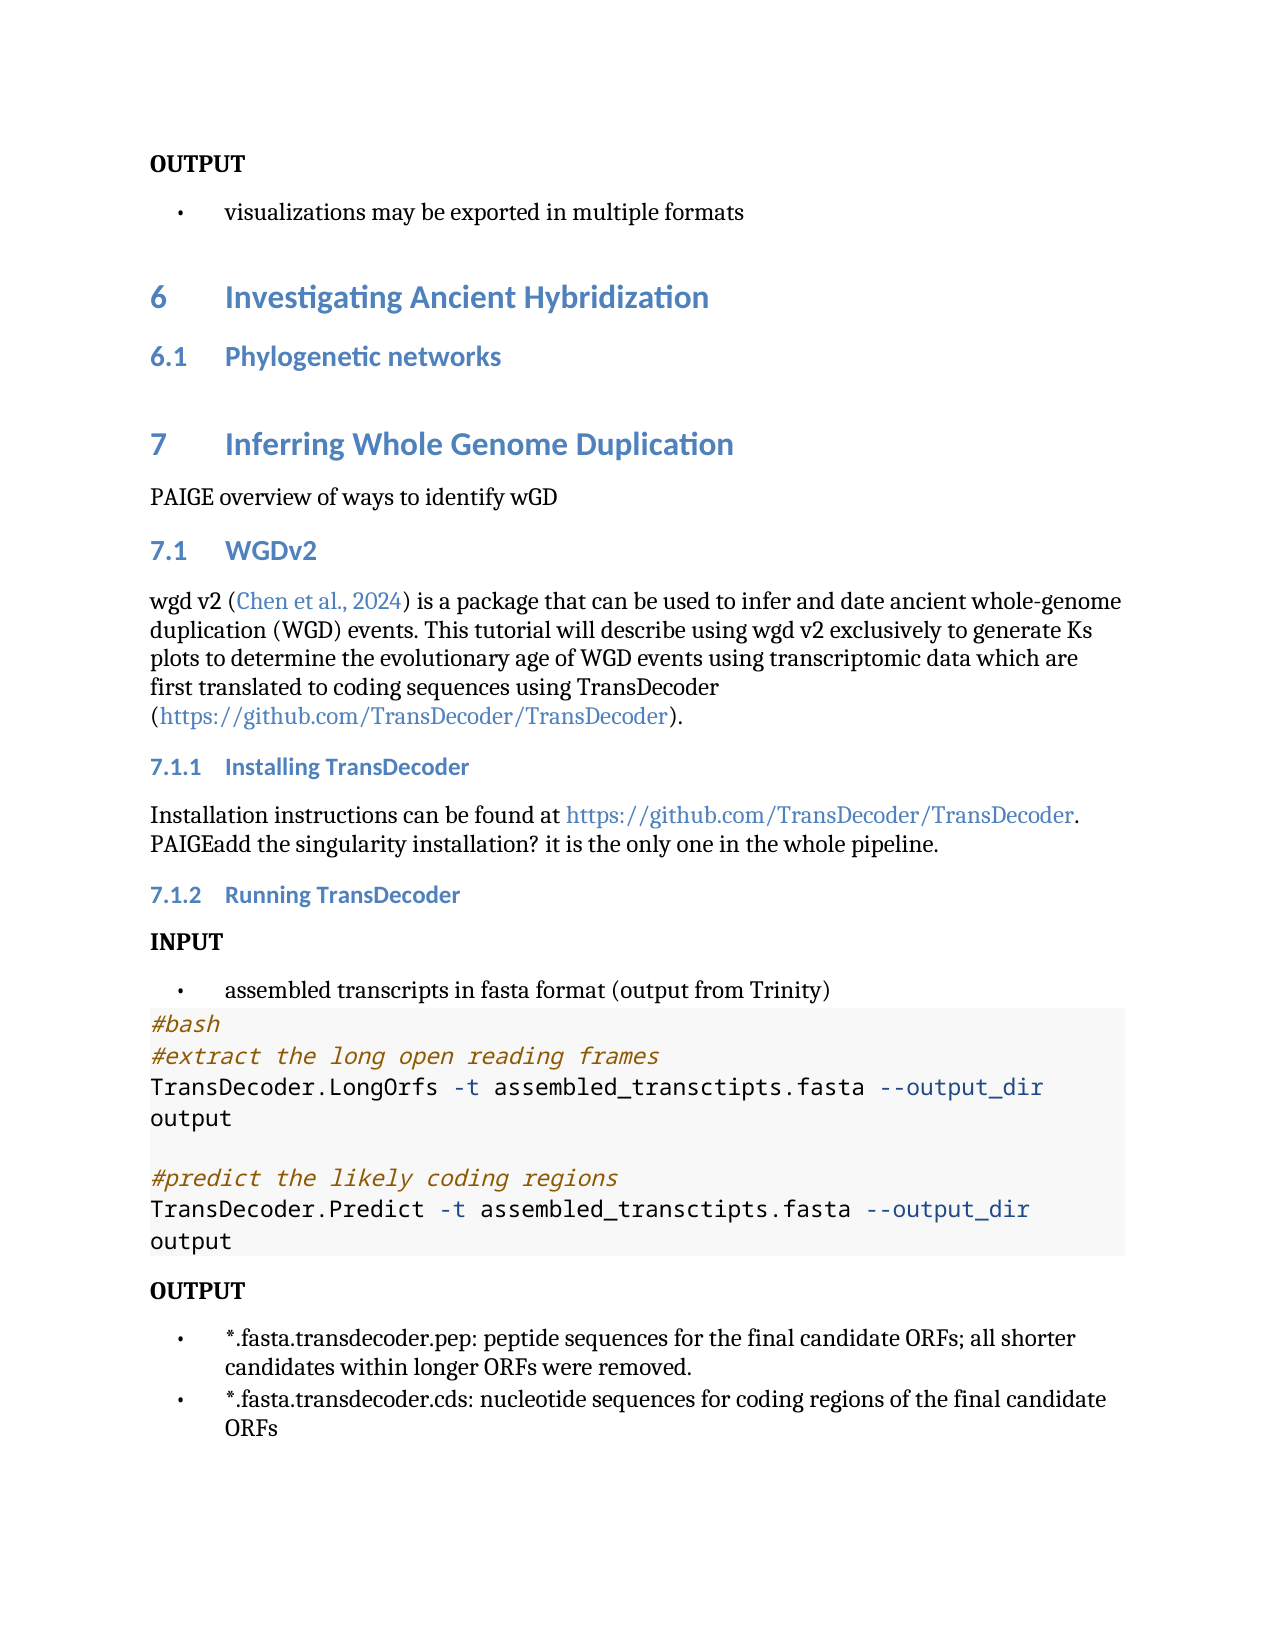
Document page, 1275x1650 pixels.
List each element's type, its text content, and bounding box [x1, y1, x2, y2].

text OUTPUT [150, 150, 1125, 179]
text #bash #extract the long open reading frames TransDecoder.LongOrfs -t assembled_transctipts.fasta --output_dir output #predict the likely coding regions TransDecoder.Predict -t assembled_transctipts.fasta --output_dir output [150, 1008, 1125, 1256]
subtitle 7 Inferring Whole Genome Duplication [150, 423, 1125, 464]
text INPUT [150, 928, 1125, 957]
subtitle 7.1 WGDv2 [150, 532, 1125, 568]
subtitle 6 Investigating Ancient Hybridization [150, 276, 1125, 317]
subtitle 6.1 Phylogenetic networks [150, 338, 1125, 373]
list visualizations may be exported in multiple formats [175, 197, 1125, 226]
text OUTPUT [150, 1277, 1125, 1305]
subtitle 7.1.2 Running TransDecoder [150, 879, 1125, 909]
subtitle 7.1.1 Installing TransDecoder [150, 751, 1125, 782]
list *.fasta.transdecoder.pep: peptide sequences for the final candidate ORFs; all shorter candidates within longer ORFs were removed. [175, 1324, 1125, 1382]
text Installation instructions can be found at https://github.com/TransDecoder/TransDecoder. PAIGEadd the singularity installation? it is the only one in the whole pipeline. [150, 801, 1125, 858]
text PAIGE overview of ways to identify wGD [150, 483, 1125, 512]
list assembled transcripts in fasta format (output from Trinity) [175, 976, 1125, 1004]
text wgd v2 (Chen et al., 2024) is a package that can be used to infer and date ancient whole-genome duplication (WGD) events. This tutorial will describe using wgd v2 exclusively to generate Ks plots to determine the evolutionary age of WGD events using transcriptomic data which are first translated to coding sequences using TransDecoder (https://github.com/TransDecoder/TransDecoder). [150, 587, 1125, 731]
list *.fasta.transdecoder.cds: nucleotide sequences for coding regions of the final candidate ORFs [175, 1385, 1125, 1443]
